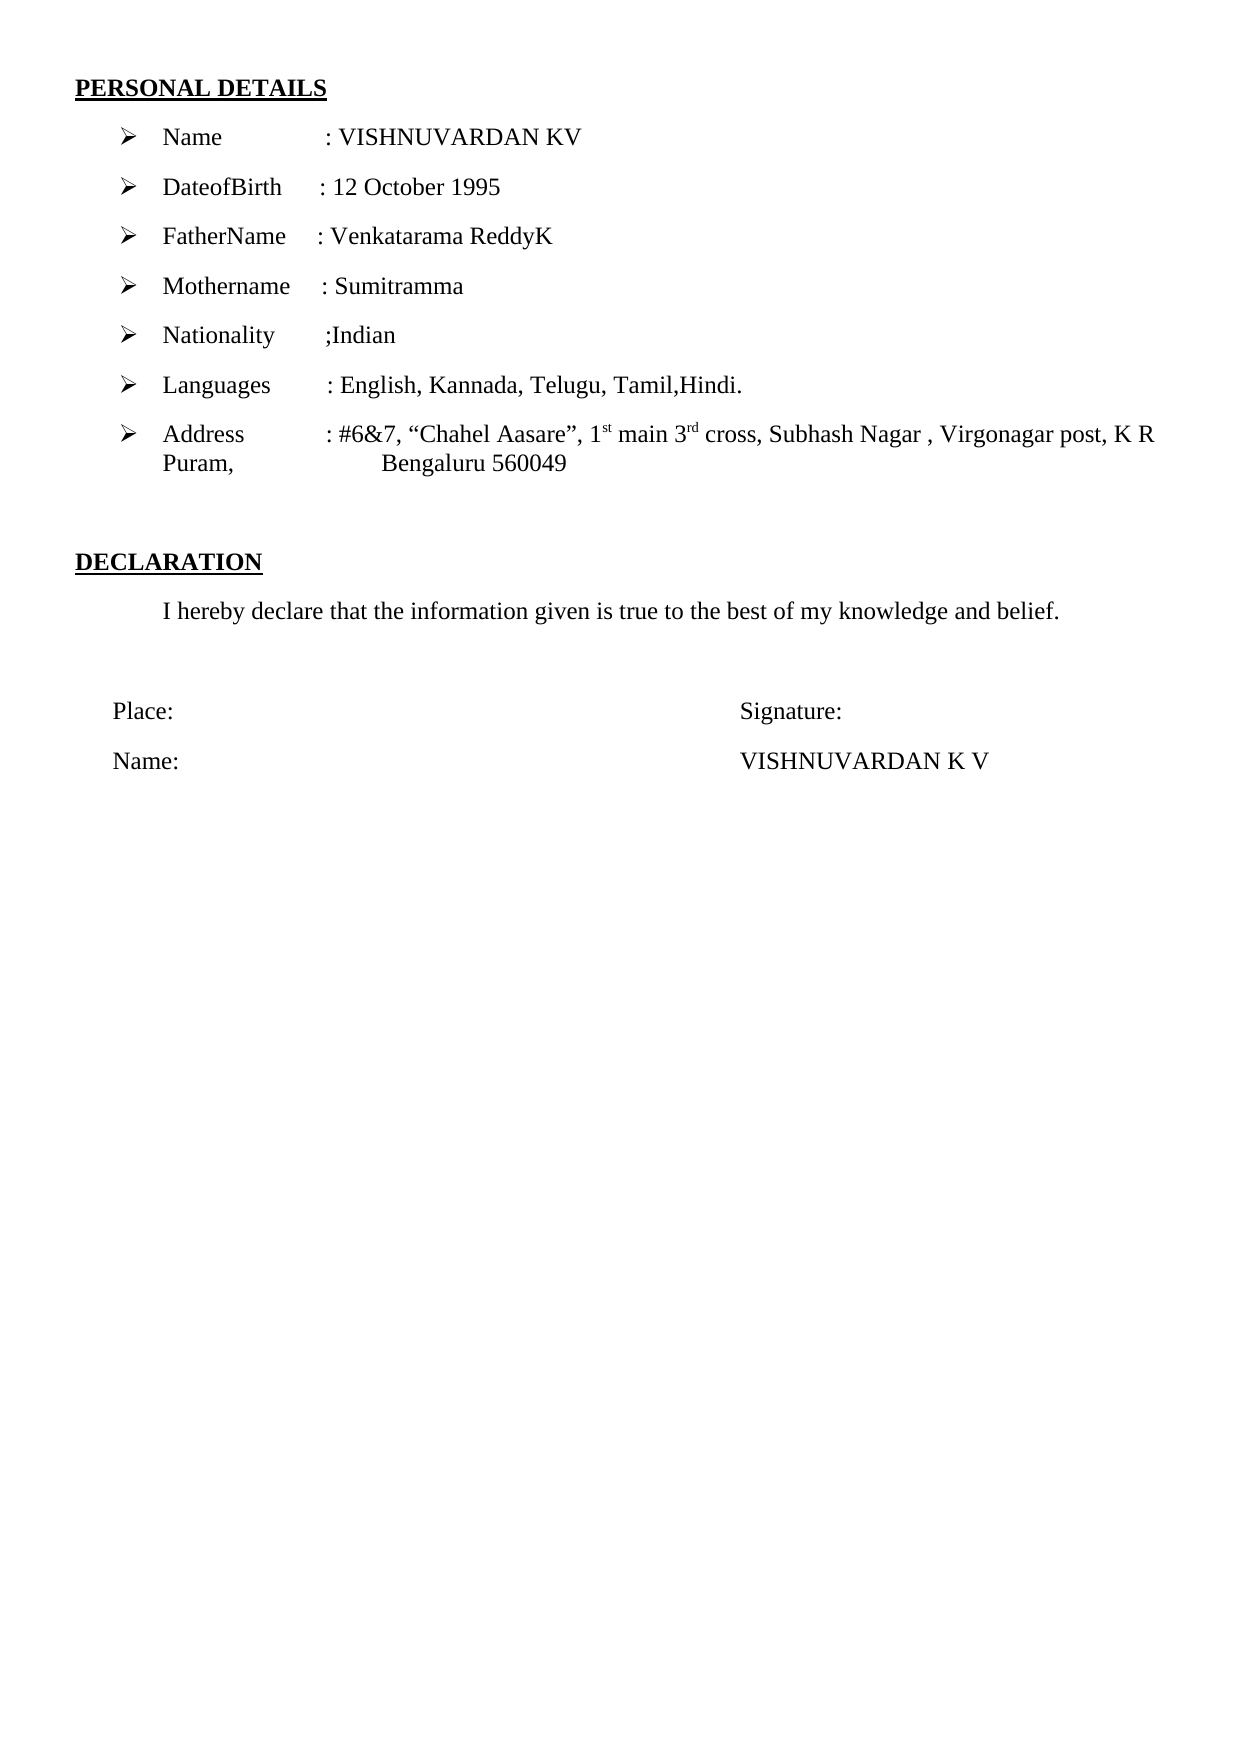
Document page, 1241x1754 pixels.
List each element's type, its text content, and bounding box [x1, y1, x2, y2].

list Name : VISHNUVARDAN KV [119, 122, 1184, 151]
text Name: VISHNUVARDAN K V [112, 746, 1184, 774]
list FatherName : Venkatarama ReddyK [119, 221, 1184, 250]
list Address : #6&7, “Chahel Aasare”, 1st main 3rd cross, Subhash Nagar , Virgonagar post, K R Puram, Bengaluru 560049 [119, 419, 1166, 477]
list Mothername : Sumitramma [119, 271, 1184, 299]
text I hereby declare that the information given is true to the best of my knowledge and belief. [162, 596, 1184, 625]
subtitle PERSONAL DETAILS [75, 73, 1184, 102]
list Languages : English, Kannada, Telugu, Tamil,Hindi. [119, 370, 1184, 399]
text Place: Signature: [112, 696, 1184, 725]
subtitle DECLARATION [75, 547, 1184, 576]
list Nationality ;Indian [119, 321, 1184, 349]
list DateofBirth : 12 October 1995 [119, 172, 1184, 201]
